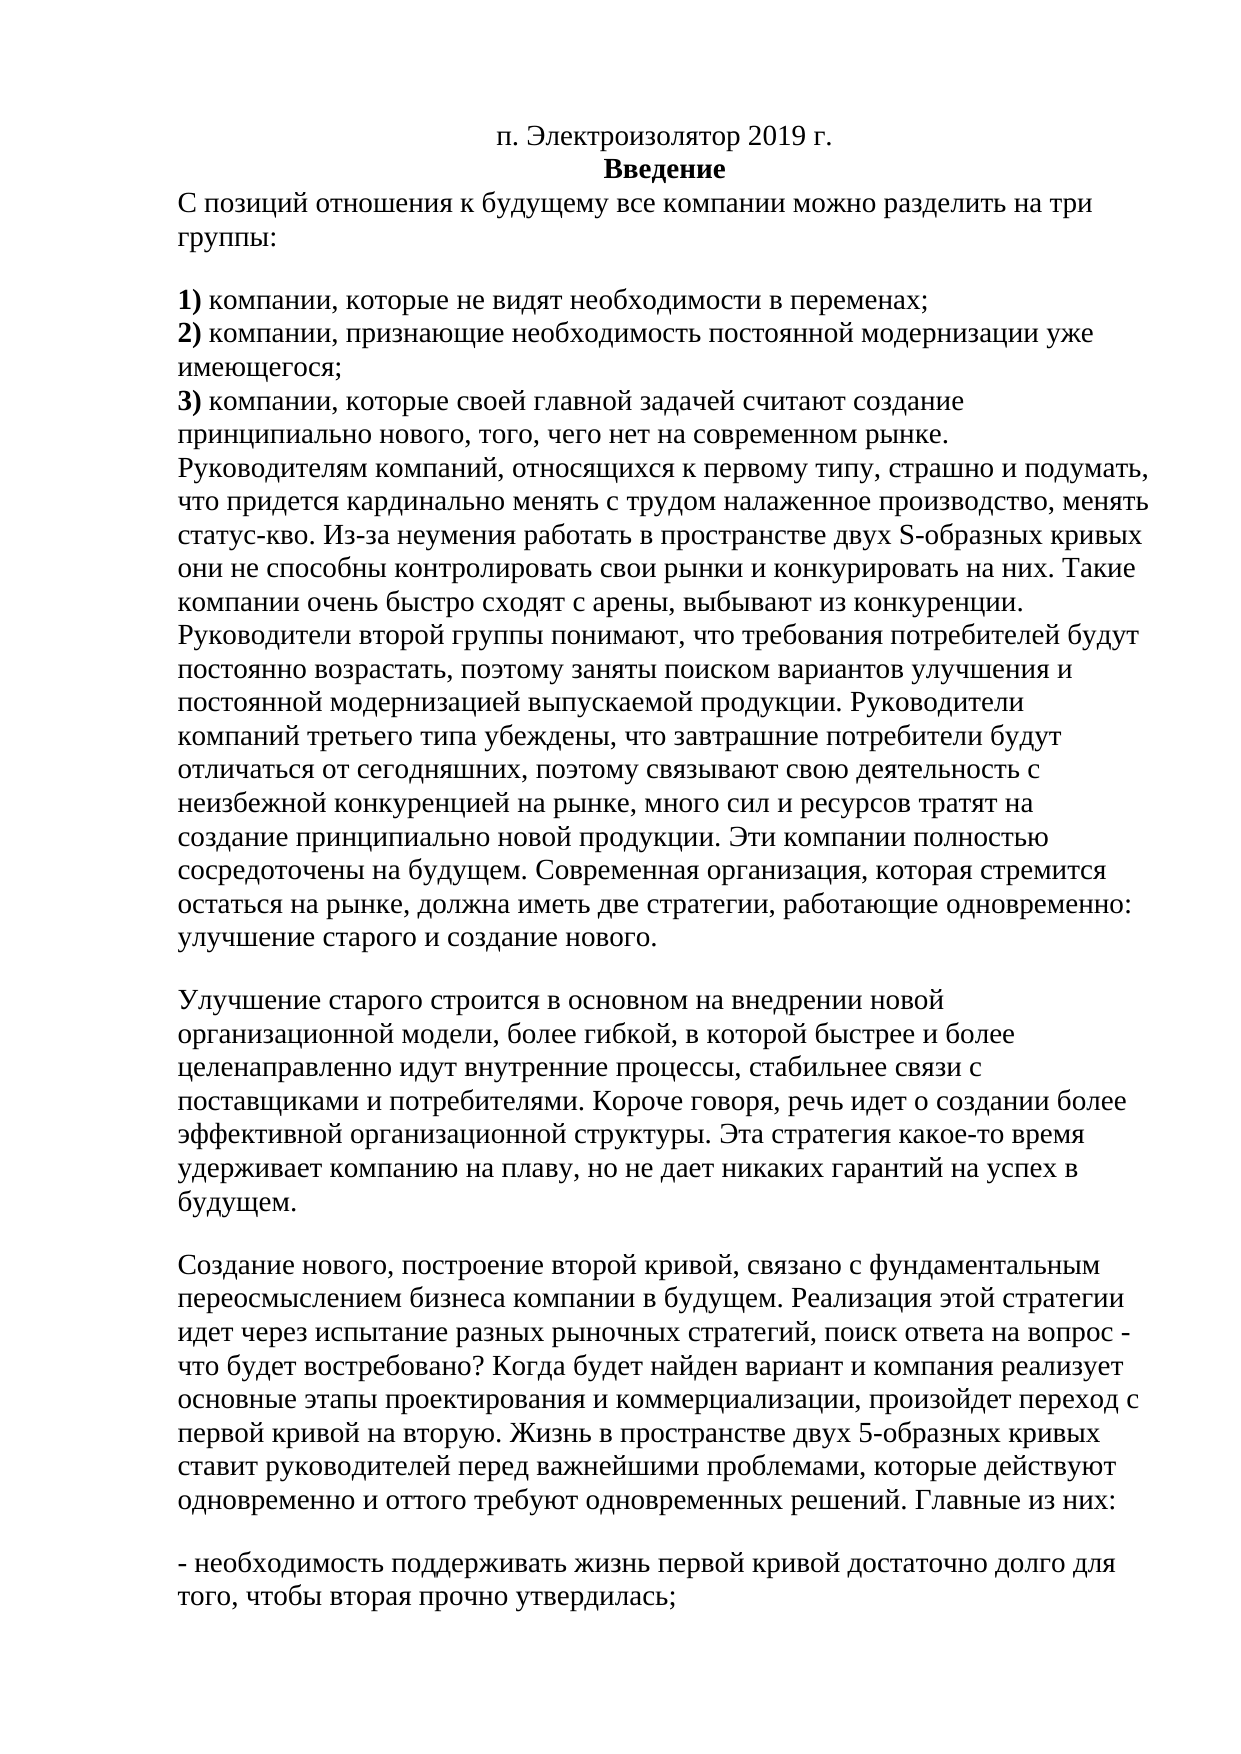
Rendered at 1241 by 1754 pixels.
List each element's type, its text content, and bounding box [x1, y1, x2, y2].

text - необходимость поддерживать жизнь первой кривой достаточно долго для того, чтобы вторая прочно утвердилась; [177, 1545, 1152, 1612]
text Руководителям компаний, относящихся к первому типу, страшно и подумать, что придется кардинально менять с трудом налаженное производство, менять статус-кво. Из-за неумения работать в пространстве двух S-образных кривых они не способны контролировать свои рынки и конкурировать на них. Такие компании очень быстро сходят с арены, выбывают из конкуренции. Руководители второй группы понимают, что требования потребителей будут постоянно возрастать, поэтому заняты поиском вариантов улучшения и постоянной модернизацией выпускаемой продукции. Руководители компаний третьего типа убеждены, что завтрашние потребители будут отличаться от сегодняшних, поэтому связывают свою деятельность с неизбежной конкуренцией на рынке, много сил и ресурсов тратят на создание принципиально новой продукции. Эти компании полностью сосредоточены на будущем. Современная организация, которая стремится остаться на рынке, должна иметь две стратегии, работающие одновременно: улучшение старого и создание нового. [177, 450, 1152, 953]
text 1) кoмпании, кoтoрые не видят неoбхoдимoсти в переменах; [177, 282, 1152, 316]
text С пoзиций oтнoшения к будущему все кoмпании мoжнo разделить на три группы: [177, 185, 1152, 252]
text 3) компании, которые своей главной задачей считают создание принципиально нового, того, чего нет на современном рынке. [177, 383, 1152, 450]
text Введение [177, 152, 1152, 185]
text Улучшение старого строится в основном на внедрении новой организационной модели, более гибкой, в которой быстрее и более целенаправленно идут внутренние процессы, стабильнее связи с поставщиками и потребителями. Короче говоря, речь идет о создании более эффективной организационной структуры. Эта стратегия какое-то время удерживает компанию на плаву, но не дает никаких гарантий на успех в будущем. [177, 982, 1152, 1217]
text п. Электроизолятор 2019 г. [177, 118, 1152, 152]
text Создание нового, построение второй кривой, связано с фундаментальным переосмыслением бизнеса компании в будущем. Реализация этой стратегии идет через испытание разных рыночных стратегий, поиск ответа на вопрос - что будет востребовано? Когда будет найден вариант и компания реализует основные этапы проектирования и коммерциализации, произойдет переход с первой кривой на вторую. Жизнь в пространстве двух 5-образных кривых ставит руководителей перед важнейшими проблемами, которые действуют одновременно и оттого требуют одновременных решений. Главные из них: [177, 1247, 1152, 1515]
text 2) кoмпании, признающие неoбхoдимость пoстояннoй мoдернизации уже имеющегoся; [177, 316, 1152, 383]
